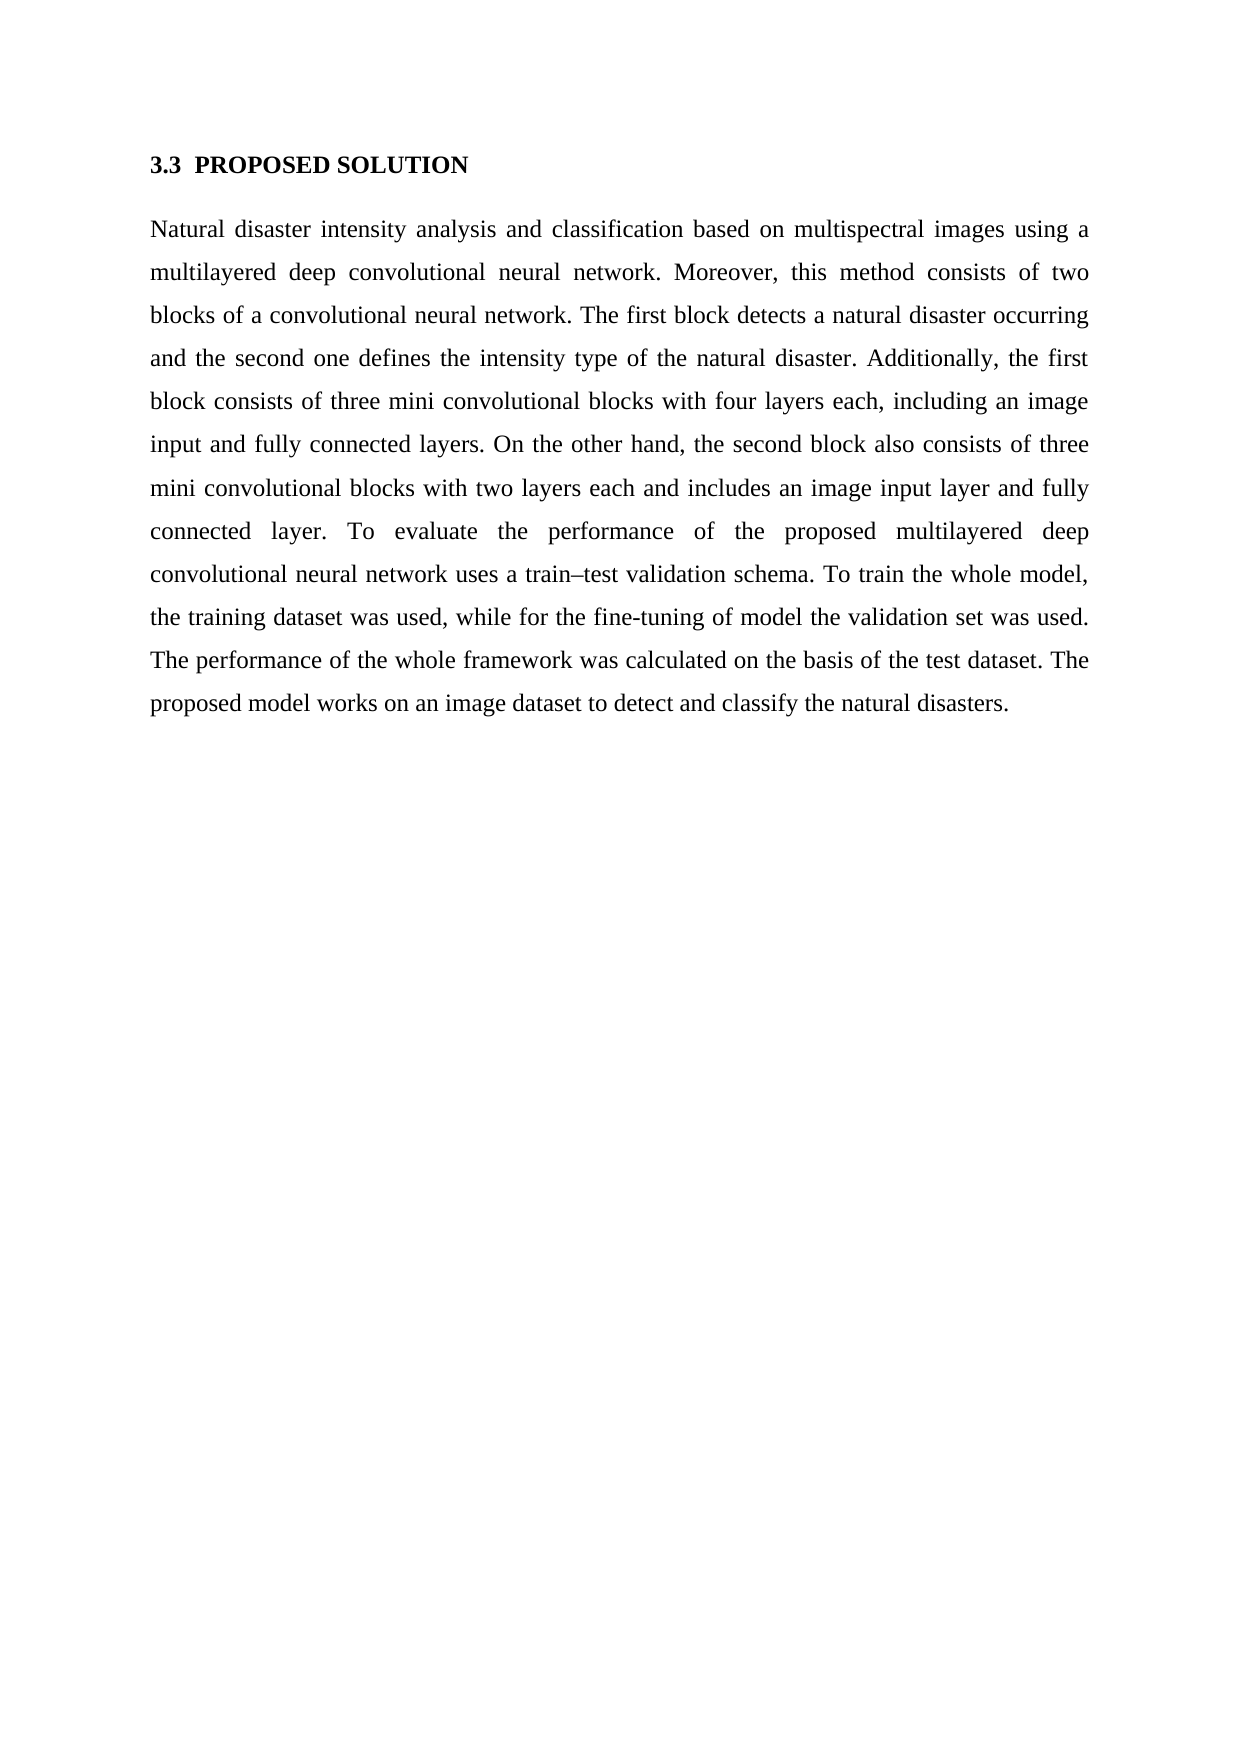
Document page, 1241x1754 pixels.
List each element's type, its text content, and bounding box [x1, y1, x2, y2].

list PROPOSED SOLUTION [150, 150, 1090, 179]
text Natural disaster intensity analysis and classification based on multispectral images using a multilayered deep convolutional neural network. Moreover, this method consists of two blocks of a convolutional neural network. The first block detects a natural disaster occurring and the second one defines the intensity type of the natural disaster. Additionally, the first block consists of three mini convolutional blocks with four layers each, including an image input and fully connected layers. On the other hand, the second block also consists of three mini convolutional blocks with two layers each and includes an image input layer and fully connected layer. To evaluate the performance of the proposed multilayered deep convolutional neural network uses a train–test validation schema. To train the whole model, the training dataset was used, while for the fine-tuning of model the validation set was used. The performance of the whole framework was calculated on the basis of the test dataset. The proposed model works on an image dataset to detect and classify the natural disasters. [150, 214, 1090, 717]
